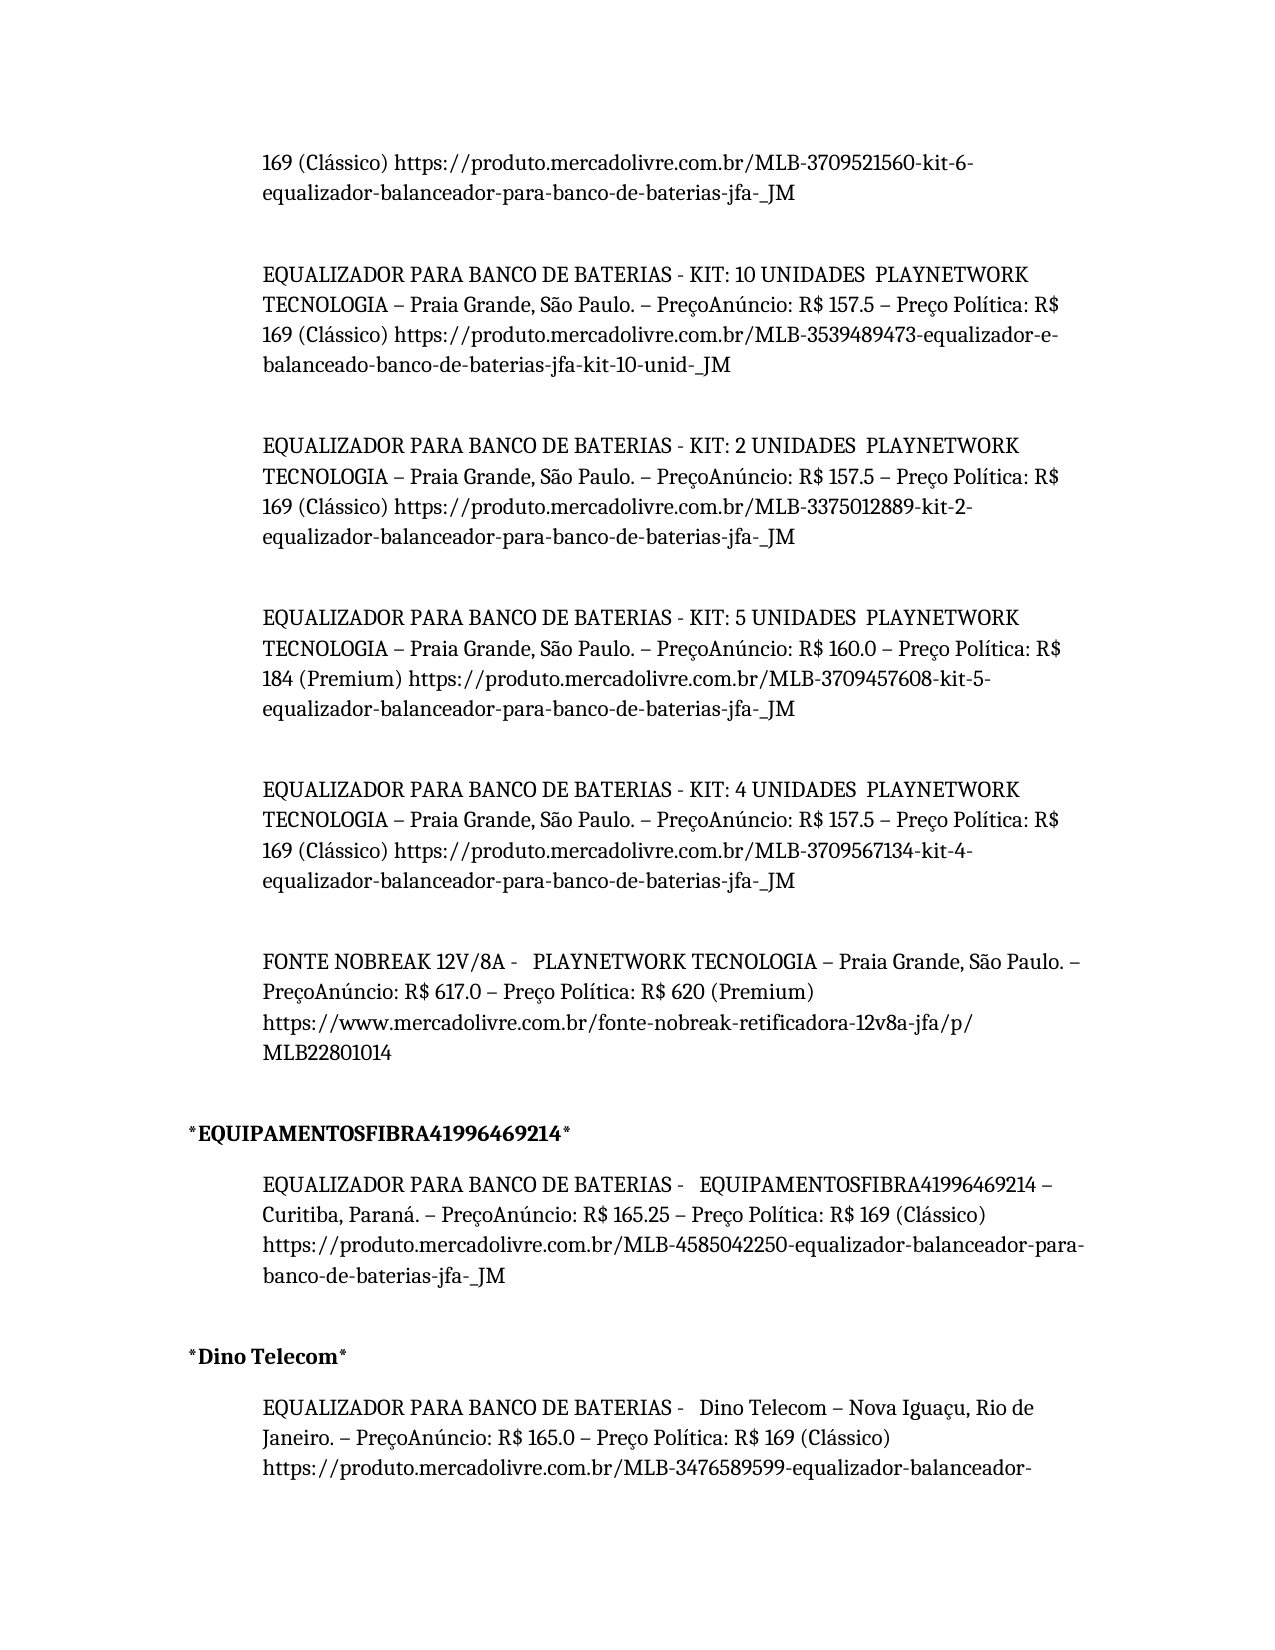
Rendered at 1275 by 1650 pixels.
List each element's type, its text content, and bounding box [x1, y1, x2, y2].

text EQUALIZADOR PARA BANCO DE BATERIAS - KIT: 4 UNIDADES PLAYNETWORK TECNOLOGIA – Praia Grande, São Paulo. – PreçoAnúncio: R$ 157.5 – Preço Política: R$ 169 (Clássico) https://produto.mercadolivre.com.br/MLB-3709567134-kit-4-equalizador-balanceador-para-banco-de-baterias-jfa-_JM [262, 777, 1087, 924]
text EQUALIZADOR PARA BANCO DE BATERIAS - EQUIPAMENTOSFIBRA41996469214 – Curitiba, Paraná. – PreçoAnúncio: R$ 165.25 – Preço Política: R$ 169 (Clássico) https://produto.mercadolivre.com.br/MLB-4585042250-equalizador-balanceador-para-banco-de-baterias-jfa-_JM [262, 1172, 1087, 1319]
text FONTE NOBREAK 12V/8A - PLAYNETWORK TECNOLOGIA – Praia Grande, São Paulo. – PreçoAnúncio: R$ 617.0 – Preço Política: R$ 620 (Premium) https://www.mercadolivre.com.br/fonte-nobreak-retificadora-12v8a-jfa/p/MLB22801014 [262, 949, 1087, 1096]
text *Dino Telecom* [187, 1344, 1087, 1370]
text EQUALIZADOR PARA BANCO DE BATERIAS - KIT: 10 UNIDADES PLAYNETWORK TECNOLOGIA – Praia Grande, São Paulo. – PreçoAnúncio: R$ 157.5 – Preço Política: R$ 169 (Clássico) https://produto.mercadolivre.com.br/MLB-3539489473-equalizador-e-balanceado-banco-de-baterias-jfa-kit-10-unid-_JM [262, 261, 1087, 409]
text *EQUIPAMENTOSFIBRA41996469214* [187, 1121, 1087, 1147]
text EQUALIZADOR PARA BANCO DE BATERIAS - KIT: 5 UNIDADES PLAYNETWORK TECNOLOGIA – Praia Grande, São Paulo. – PreçoAnúncio: R$ 160.0 – Preço Política: R$ 184 (Premium) https://produto.mercadolivre.com.br/MLB-3709457608-kit-5-equalizador-balanceador-para-banco-de-baterias-jfa-_JM [262, 605, 1087, 752]
text EQUALIZADOR PARA BANCO DE BATERIAS - KIT: 2 UNIDADES PLAYNETWORK TECNOLOGIA – Praia Grande, São Paulo. – PreçoAnúncio: R$ 157.5 – Preço Política: R$ 169 (Clássico) https://produto.mercadolivre.com.br/MLB-3375012889-kit-2-equalizador-balanceador-para-banco-de-baterias-jfa-_JM [262, 433, 1087, 581]
